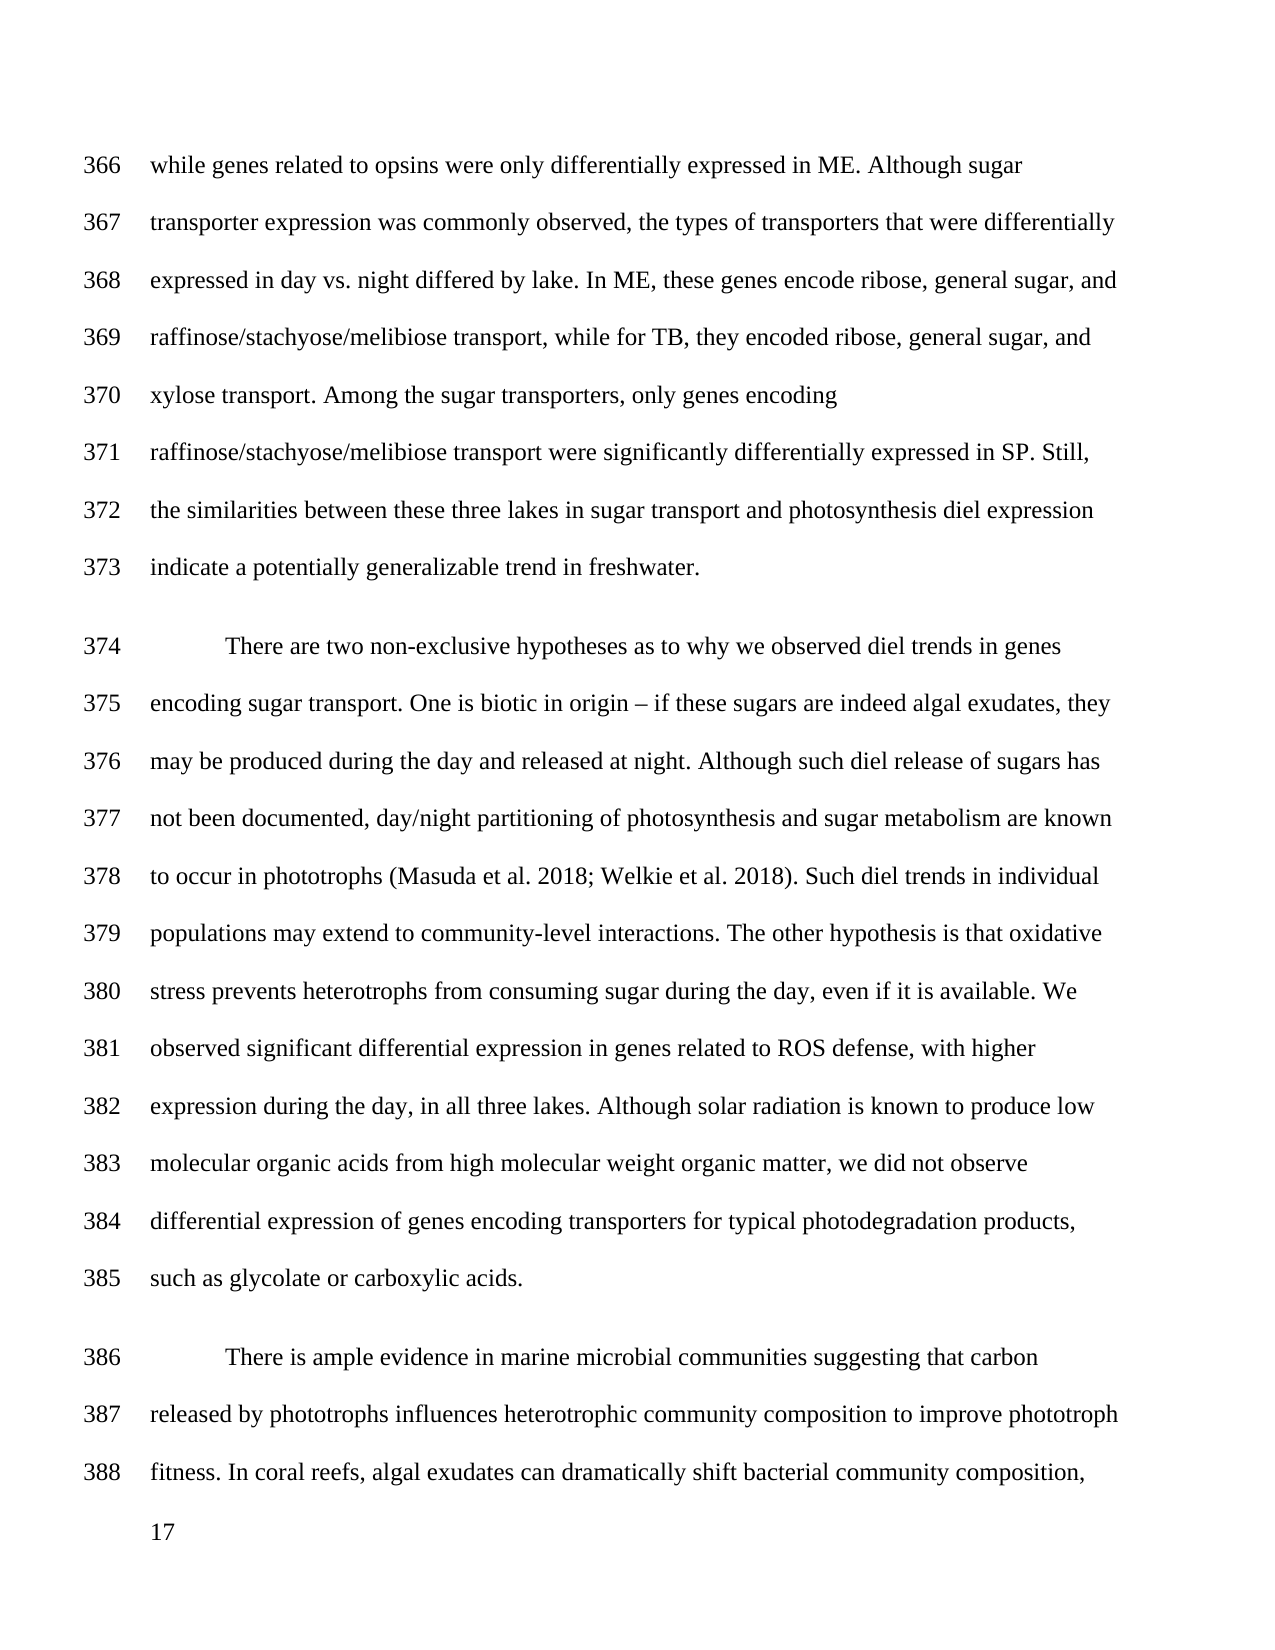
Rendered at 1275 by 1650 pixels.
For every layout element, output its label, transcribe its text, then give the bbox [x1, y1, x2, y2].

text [150, 150, 1125, 581]
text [150, 1342, 1125, 1485]
text There are two non-exclusive hypotheses as to why we observed diel trends in genes encoding sugar transport. One is biotic in origin – if these sugars are indeed algal exudates, they may be produced during the day and released at night. Although such diel release of sugars has not been documented, day/night partitioning of photosynthesis and sugar metabolism are known to occur in phototrophs (Masuda et al. 2018; Welkie et al. 2018). Such diel trends in individual populations may extend to community-level interactions. The other hypothesis is that oxidative stress prevents heterotrophs from consuming sugar during the day, even if it is available. We observed significant differential expression in genes related to ROS defense, with higher expression during the day, in all three lakes. Although solar radiation is known to produce low molecular organic acids from high molecular weight organic matter, we did not observe differential expression of genes encoding transporters for typical photodegradation products, such as glycolate or carboxylic acids. [150, 631, 1125, 1292]
